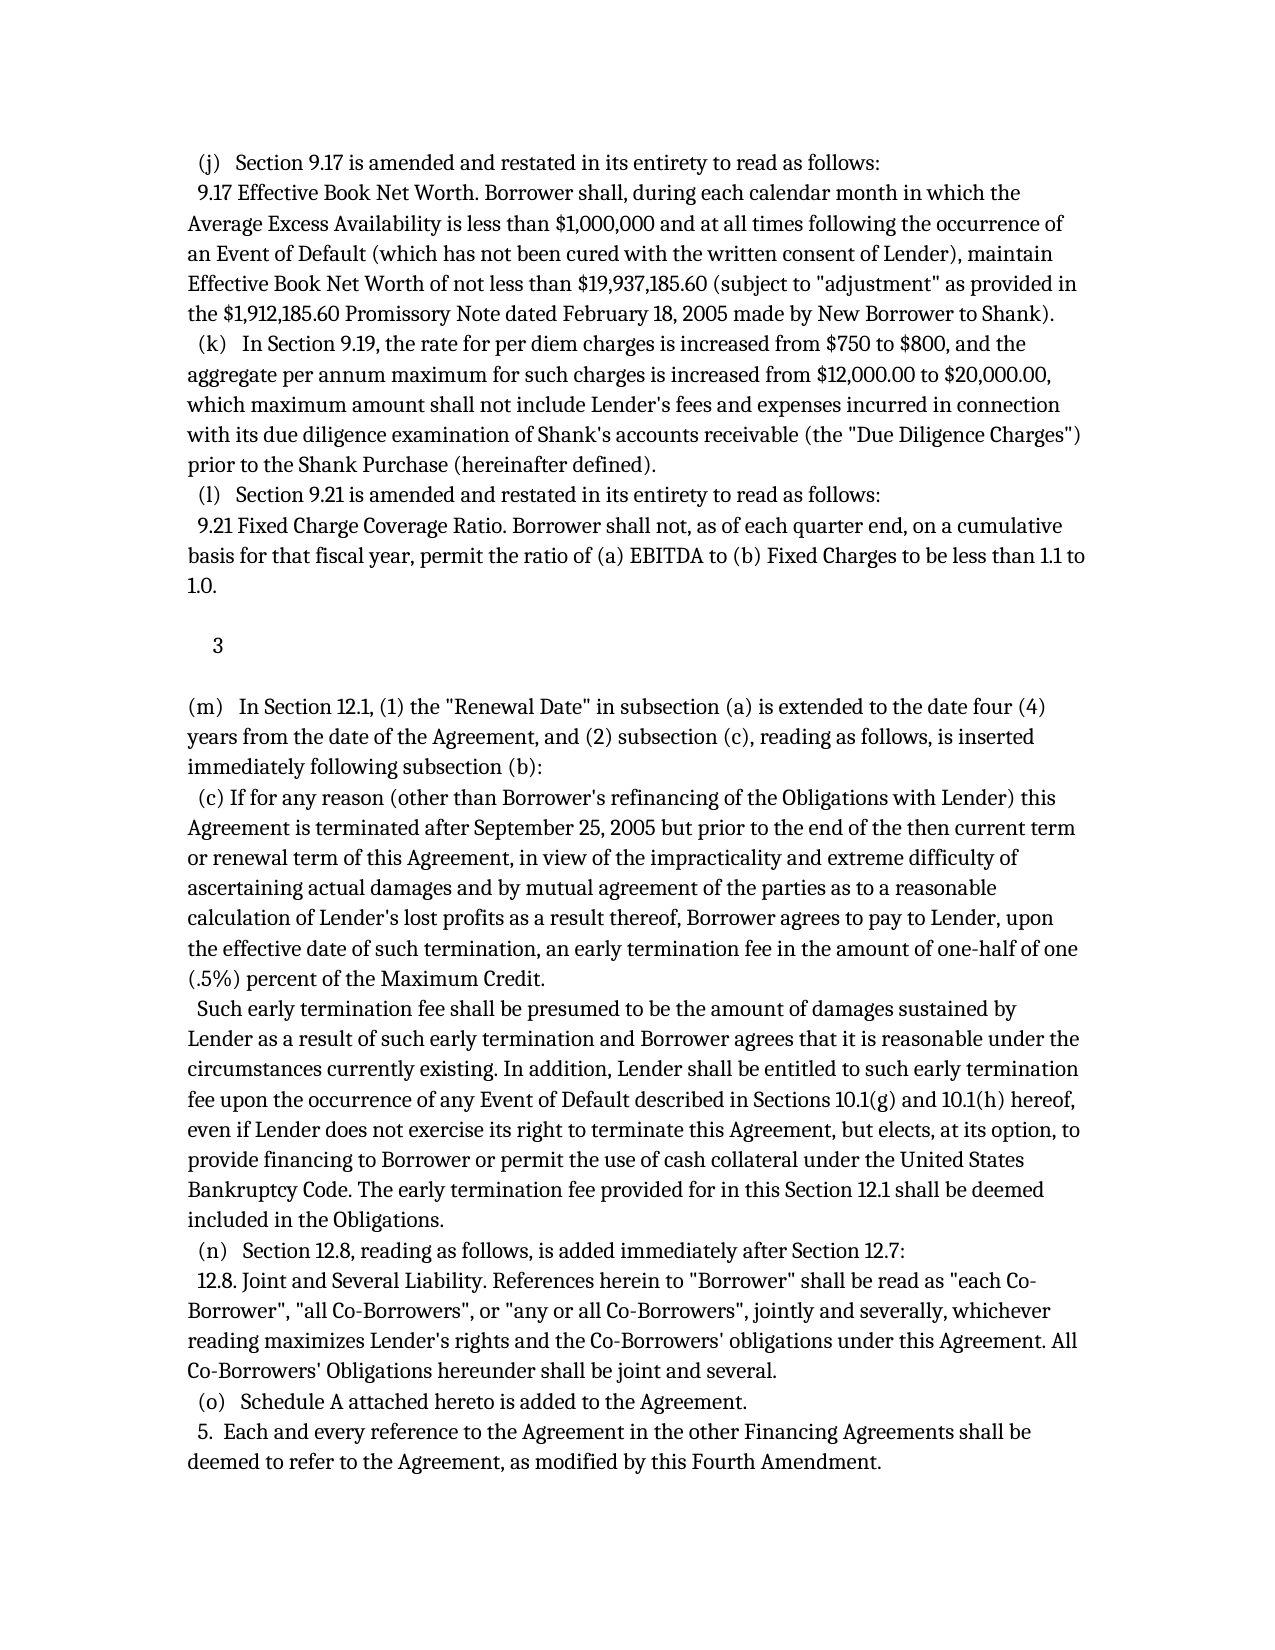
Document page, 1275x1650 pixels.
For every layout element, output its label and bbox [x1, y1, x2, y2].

text [187, 150, 1087, 1475]
